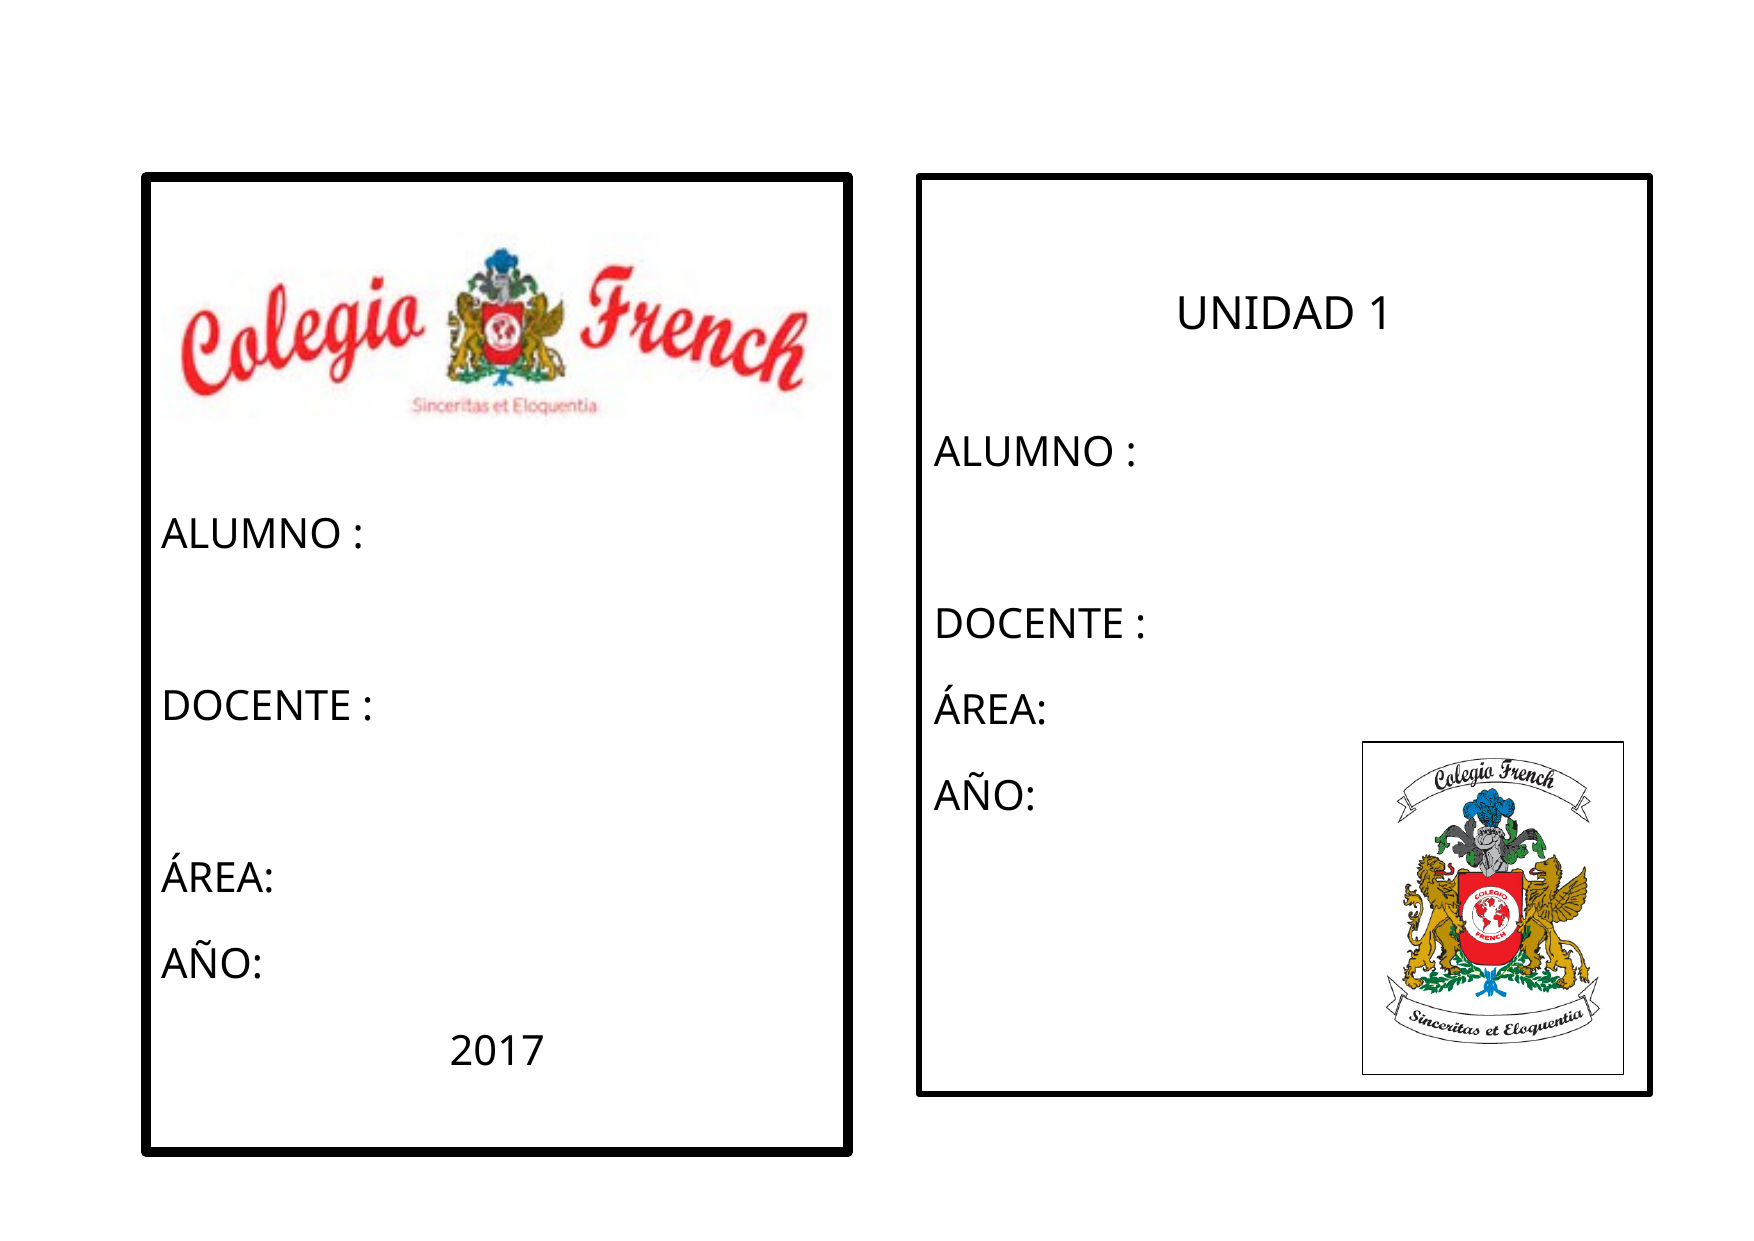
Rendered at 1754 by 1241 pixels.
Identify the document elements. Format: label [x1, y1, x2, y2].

picture [1377, 749, 1608, 1056]
picture [160, 232, 832, 431]
